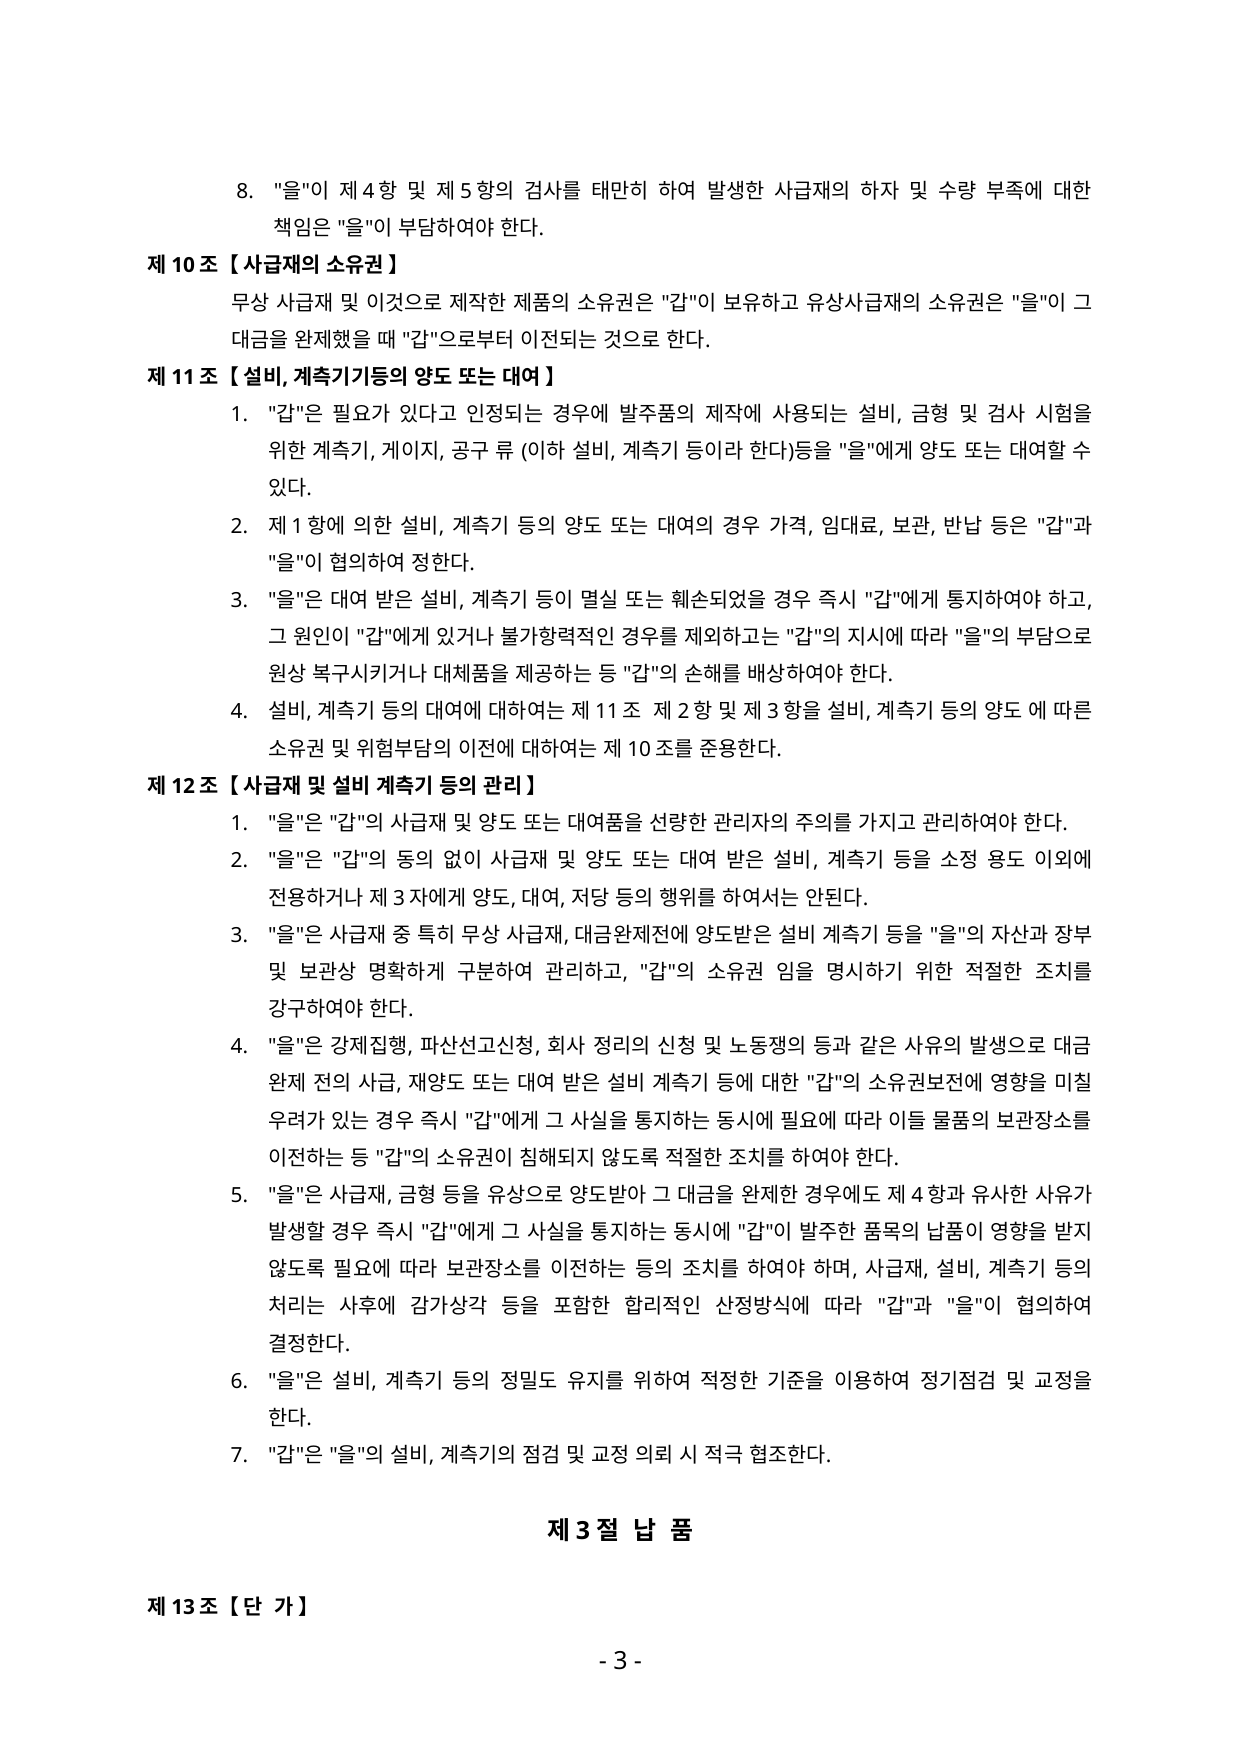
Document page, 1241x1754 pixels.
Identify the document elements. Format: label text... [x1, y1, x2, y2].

list "을"은 "갑"의 동의 없이 사급재 및 양도 또는 대여 받은 설비, 계측기 등을 소정 용도 이외에 전용하거나 제3자에게 양도, 대여, 저당 등의 행위를 하여서는 안된다. [230, 843, 1093, 911]
list "갑"은 "을"의 설비, 계측기의 점검 및 교정 의뢰 시 적극 협조한다. [230, 1438, 1093, 1469]
list "을"은 "갑"의 사급재 및 양도 또는 대여품을 선량한 관리자의 주의를 가지고 관리하여야 한다. [230, 806, 1093, 837]
text 무상 사급재 및 이것으로 제작한 제품의 소유권은 "갑"이 보유하고 유상사급재의 소유권은 "을"이 그 대금을 완제했을 때 "갑"으로부터 이전되는 것으로 한다. [148, 286, 1093, 353]
list "을"은 대여 받은 설비, 계측기 등이 멸실 또는 훼손되었을 경우 즉시 "갑"에게 통지하여야 하고, 그 원인이 "갑"에게 있거나 불가항력적인 경우를 제외하고는 "갑"의 지시에 따라 "을"의 부담으로 원상 복구시키거나 대체품을 제공하는 등 "갑"의 손해를 배상하여야 한다. [230, 583, 1093, 688]
text 제13조【 단 가 】 [148, 1590, 1093, 1620]
list 제1항에 의한 설비, 계측기 등의 양도 또는 대여의 경우 가격, 임대료, 보관, 반납 등은 "갑"과 "을"이 협의하여 정한다. [230, 509, 1093, 576]
text 제12조【 사급재 및 설비 계측기 등의 관리 】 [148, 769, 1093, 799]
list "을"은 사급재, 금형 등을 유상으로 양도받아 그 대금을 완제한 경우에도 제4항과 유사한 사유가 발생할 경우 즉시 "갑"에게 그 사실을 통지하는 동시에 "갑"이 발주한 품목의 납품이 영향을 받지 않도록 필요에 따라 보관장소를 이전하는 등의 조치를 하여야 하며, 사급재, 설비, 계측기 등의 처리는 사후에 감가상각 등을 포함한 합리적인 산정방식에 따라 "갑"과 "을"이 협의하여 결정한다. [230, 1178, 1093, 1357]
text 제11조【 설비, 계측기기등의 양도 또는 대여 】 [148, 360, 1093, 390]
list "을"은 사급재 중 특히 무상 사급재, 대금완제전에 양도받은 설비 계측기 등을 "을"의 자산과 장부 및 보관상 명확하게 구분하여 관리하고, "갑"의 소유권 임을 명시하기 위한 적절한 조치를 강구하여야 한다. [230, 918, 1093, 1023]
text 제 3 절 납 품 [148, 1511, 1093, 1547]
list "을"이 제4항 및 제5항의 검사를 태만히 하여 발생한 사급재의 하자 및 수량 부족에 대한 책임은 "을"이 부담하여야 한다. [236, 174, 1093, 242]
list "을"은 설비, 계측기 등의 정밀도 유지를 위하여 적정한 기준을 이용하여 정기점검 및 교정을 한다. [230, 1364, 1093, 1432]
list "갑"은 필요가 있다고 인정되는 경우에 발주품의 제작에 사용되는 설비, 금형 및 검사 시험을 위한 계측기, 게이지, 공구 류 (이하 설비, 계측기 등이라 한다)등을 "을"에게 양도 또는 대여할 수 있다. [230, 397, 1093, 502]
text 제10조【 사급재의 소유권 】 [148, 248, 1093, 279]
list 설비, 계측기 등의 대여에 대하여는 제11조 제2항 및 제3항을 설비, 계측기 등의 양도 에 따른 소유권 및 위험부담의 이전에 대하여는 제10조를 준용한다. [230, 695, 1093, 762]
list "을"은 강제집행, 파산선고신청, 회사 정리의 신청 및 노동쟁의 등과 같은 사유의 발생으로 대금 완제 전의 사급, 재양도 또는 대여 받은 설비 계측기 등에 대한 "갑"의 소유권보전에 영향을 미칠 우려가 있는 경우 즉시 "갑"에게 그 사실을 통지하는 동시에 필요에 따라 이들 물품의 보관장소를 이전하는 등 "갑"의 소유권이 침해되지 않도록 적절한 조치를 하여야 한다. [230, 1029, 1093, 1171]
